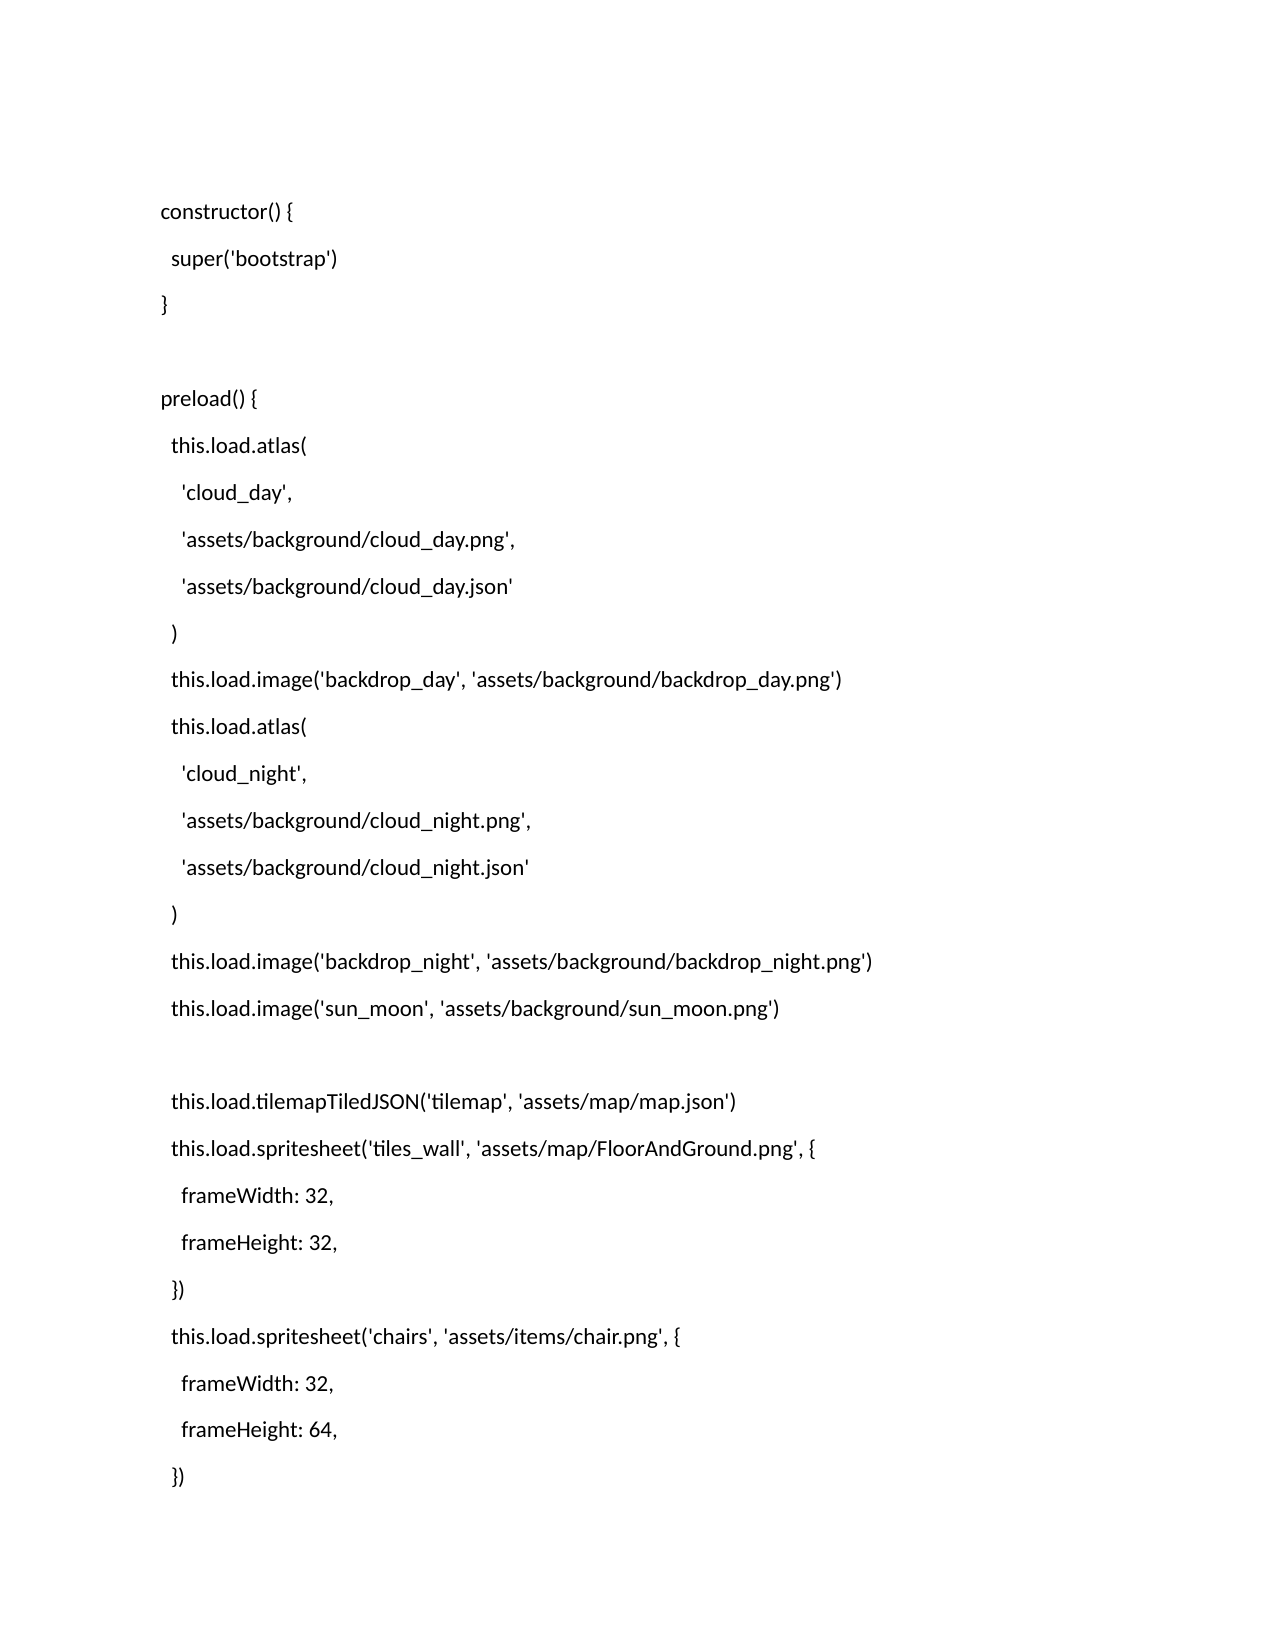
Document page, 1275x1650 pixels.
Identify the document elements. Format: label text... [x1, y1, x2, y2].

text this.load.image('backdrop_night', 'assets/background/backdrop_night.png') [150, 947, 1125, 975]
text }) [150, 1462, 1125, 1491]
text this.load.spritesheet('tiles_wall', 'assets/map/FloorAndGround.png', { [150, 1134, 1125, 1162]
text }) [150, 1275, 1125, 1303]
text this.load.tilemapTiledJSON('tilemap', 'assets/map/map.json') [150, 1087, 1125, 1116]
text 'cloud_day', [150, 478, 1125, 506]
text super('bootstrap') [150, 244, 1125, 272]
text this.load.atlas( [150, 712, 1125, 741]
text } [150, 291, 1125, 319]
text this.load.image('sun_moon', 'assets/background/sun_moon.png') [150, 994, 1125, 1022]
text frameWidth: 32, [150, 1369, 1125, 1397]
text 'cloud_night', [150, 759, 1125, 787]
text 'assets/background/cloud_day.png', [150, 525, 1125, 553]
text frameWidth: 32, [150, 1181, 1125, 1209]
text frameHeight: 32, [150, 1228, 1125, 1256]
text preload() { [150, 384, 1125, 412]
text 'assets/background/cloud_night.json' [150, 853, 1125, 881]
text this.load.spritesheet('chairs', 'assets/items/chair.png', { [150, 1322, 1125, 1350]
text ) [150, 900, 1125, 928]
text frameHeight: 64, [150, 1416, 1125, 1444]
text constructor() { [150, 197, 1125, 225]
text 'assets/background/cloud_night.png', [150, 806, 1125, 834]
text ) [150, 619, 1125, 647]
text 'assets/background/cloud_day.json' [150, 572, 1125, 600]
text this.load.atlas( [150, 431, 1125, 459]
text this.load.image('backdrop_day', 'assets/background/backdrop_day.png') [150, 666, 1125, 694]
